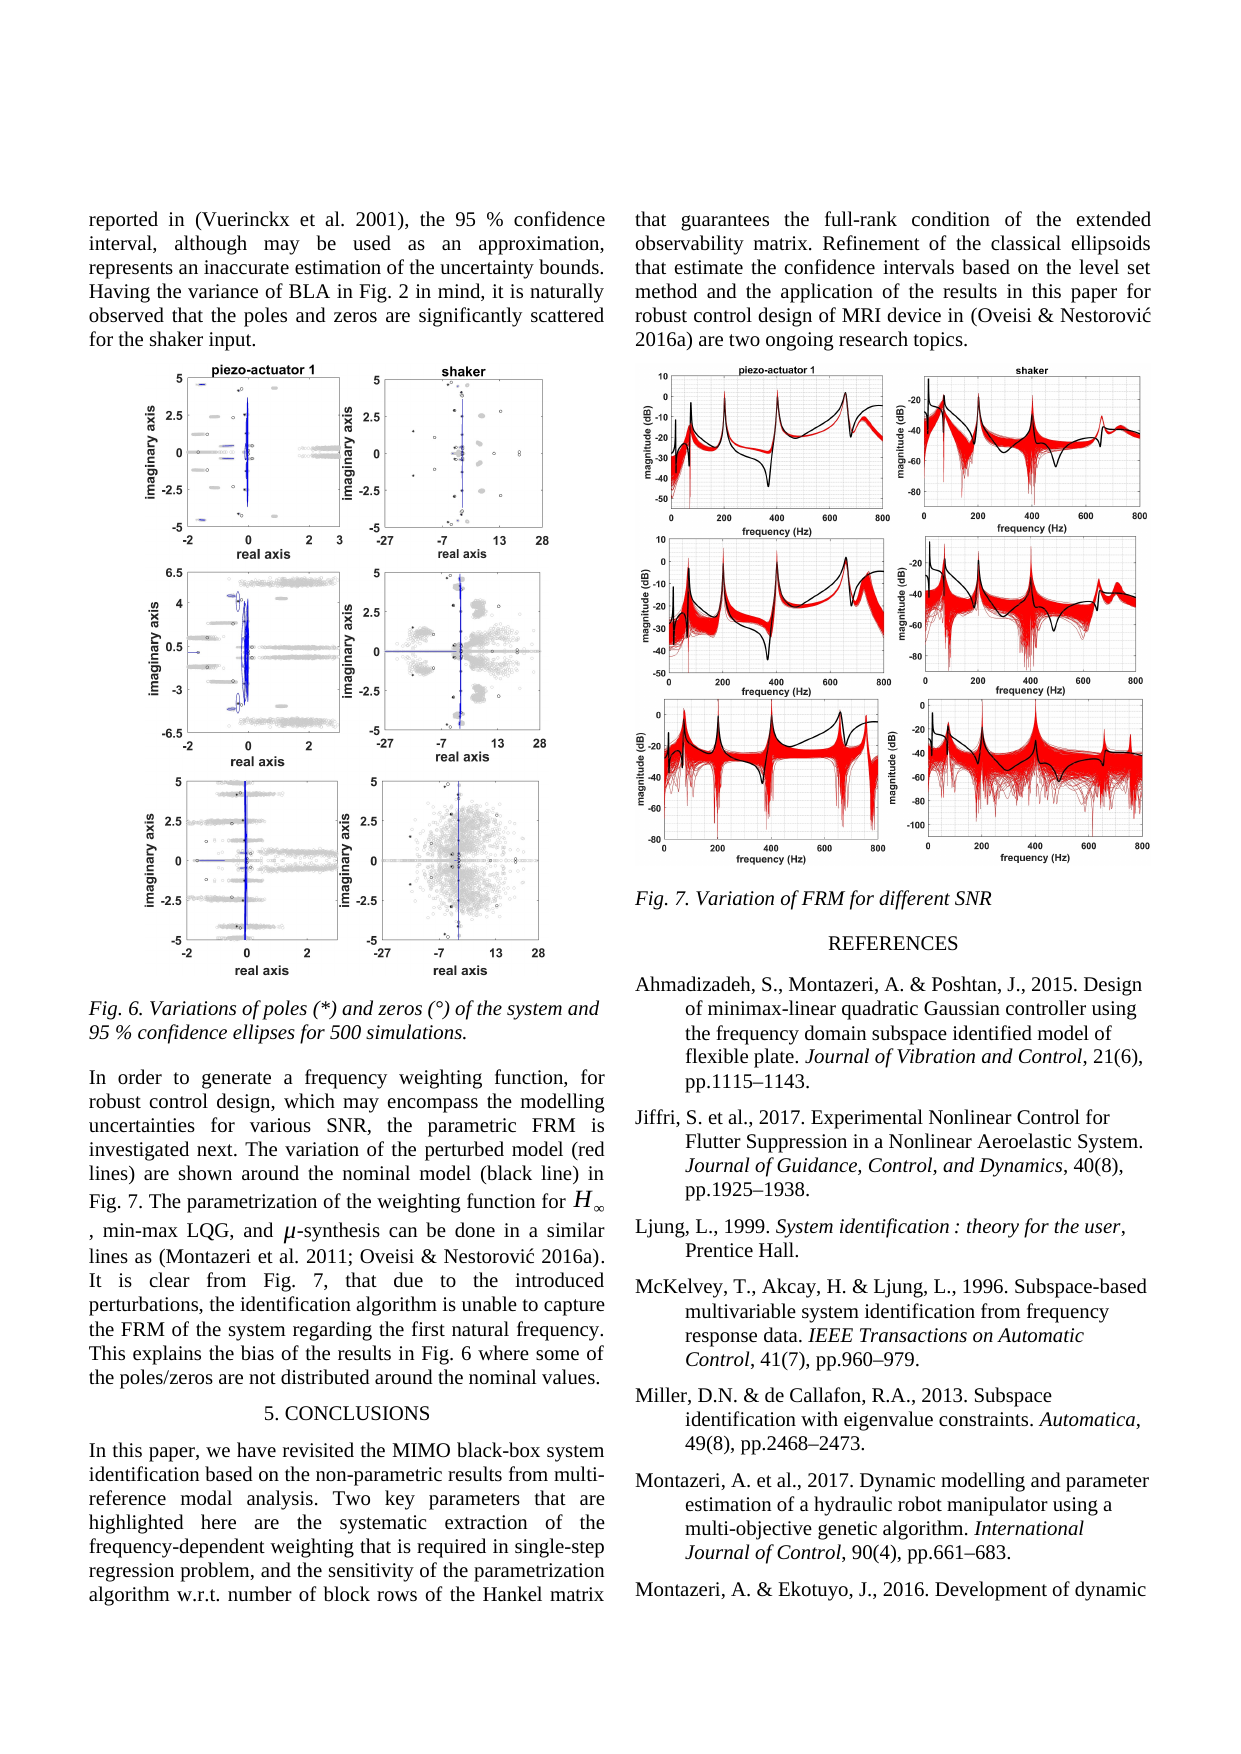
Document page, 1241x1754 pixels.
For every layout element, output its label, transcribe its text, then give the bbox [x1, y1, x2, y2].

title 5. CONCLUSIONS [89, 1401, 605, 1425]
text In this paper, we have revisited the MIMO black-box system identification based on the non-parametric results from multi-reference modal analysis. Two key parameters that are highlighted here are the systematic extraction of the frequency-dependent weighting that is required in single-step regression problem, and the sensitivity of the parametrization algorithm w.r.t. number of block rows of the Hankel matrix that guarantees the full-rank condition of the extended observability matrix. Refinement of the classical ellipsoids that estimate the confidence intervals based on the level set method and the application of the results in this paper for robust control design of MRI device in (Oveisi & Nestorović 2016a) are two ongoing research topics. [89, 1438, 605, 1606]
text Montazeri, A. et al., 2017. Dynamic modelling and parameter estimation of a hydraulic robot manipulator using a multi-objective genetic algorithm. International Journal of Control, 90(4), pp.661–683. [635, 1468, 1152, 1564]
text Ljung, L., 1999. System identification : theory for the user, Prentice Hall. [635, 1214, 1152, 1262]
text Jiffri, S. et al., 2017. Experimental Nonlinear Control for Flutter Suppression in a Nonlinear Aeroelastic System. Journal of Guidance, Control, and Dynamics, 40(8), pp.1925–1938. [635, 1105, 1152, 1201]
text McKelvey, T., Akcay, H. & Ljung, L., 1996. Subspace-based multivariable system identification from frequency response data. IEEE Transactions on Automatic Control, 41(7), pp.960–979. [635, 1274, 1152, 1371]
text Fig. 6. Variations of poles (*) and zeros (°) of the system and 95 % confidence ellipses for 500 simulations. [89, 996, 605, 1044]
text In order to generate a frequency weighting function, for robust control design, which may encompass the modelling uncertainties for various SNR, the parametric FRM is investigated next. The variation of the perturbed model (red lines) are shown around the nominal model (black line) in Fig. 7. The parametrization of the weighting function for , min-max LQG, and -synthesis can be done in a similar lines as (Montazeri et al. 2011; Oveisi & Nestorović 2016a). It is clear from Fig. 7, that due to the introduced perturbations, the identification algorithm is unable to capture the FRM of the system regarding the first natural frequency. This explains the bias of the results in Fig. 6 where some of the poles/zeros are not distributed around the nominal values. [89, 1065, 605, 1389]
picture [144, 363, 550, 976]
text In this paper, we have revisited the MIMO black-box system identification based on the non-parametric results from multi-reference modal analysis. Two key parameters that are highlighted here are the systematic extraction of the frequency-dependent weighting that is required in single-step regression problem, and the sensitivity of the parametrization algorithm w.r.t. number of block rows of the Hankel matrix that guarantees the full-rank condition of the extended observability matrix. Refinement of the classical ellipsoids that estimate the confidence intervals based on the level set method and the application of the results in this paper for robust control design of MRI device in (Oveisi & Nestorović 2016a) are two ongoing research topics. [635, 207, 1152, 351]
text Fig. 7. Variation of FRM for different SNR [635, 886, 1152, 910]
picture [635, 363, 1152, 866]
title REFERENCES [635, 931, 1152, 955]
text Miller, D.N. & de Callafon, R.A., 2013. Subspace identification with eigenvalue constraints. Automatica, 49(8), pp.2468–2473. [635, 1383, 1152, 1455]
text Ahmadizadeh, S., Montazeri, A. & Poshtan, J., 2015. Design of minimax-linear quadratic Gaussian controller using the frequency domain subspace identified model of flexible plate. Journal of Vibration and Control, 21(6), pp.1115–1143. [635, 968, 1152, 1093]
